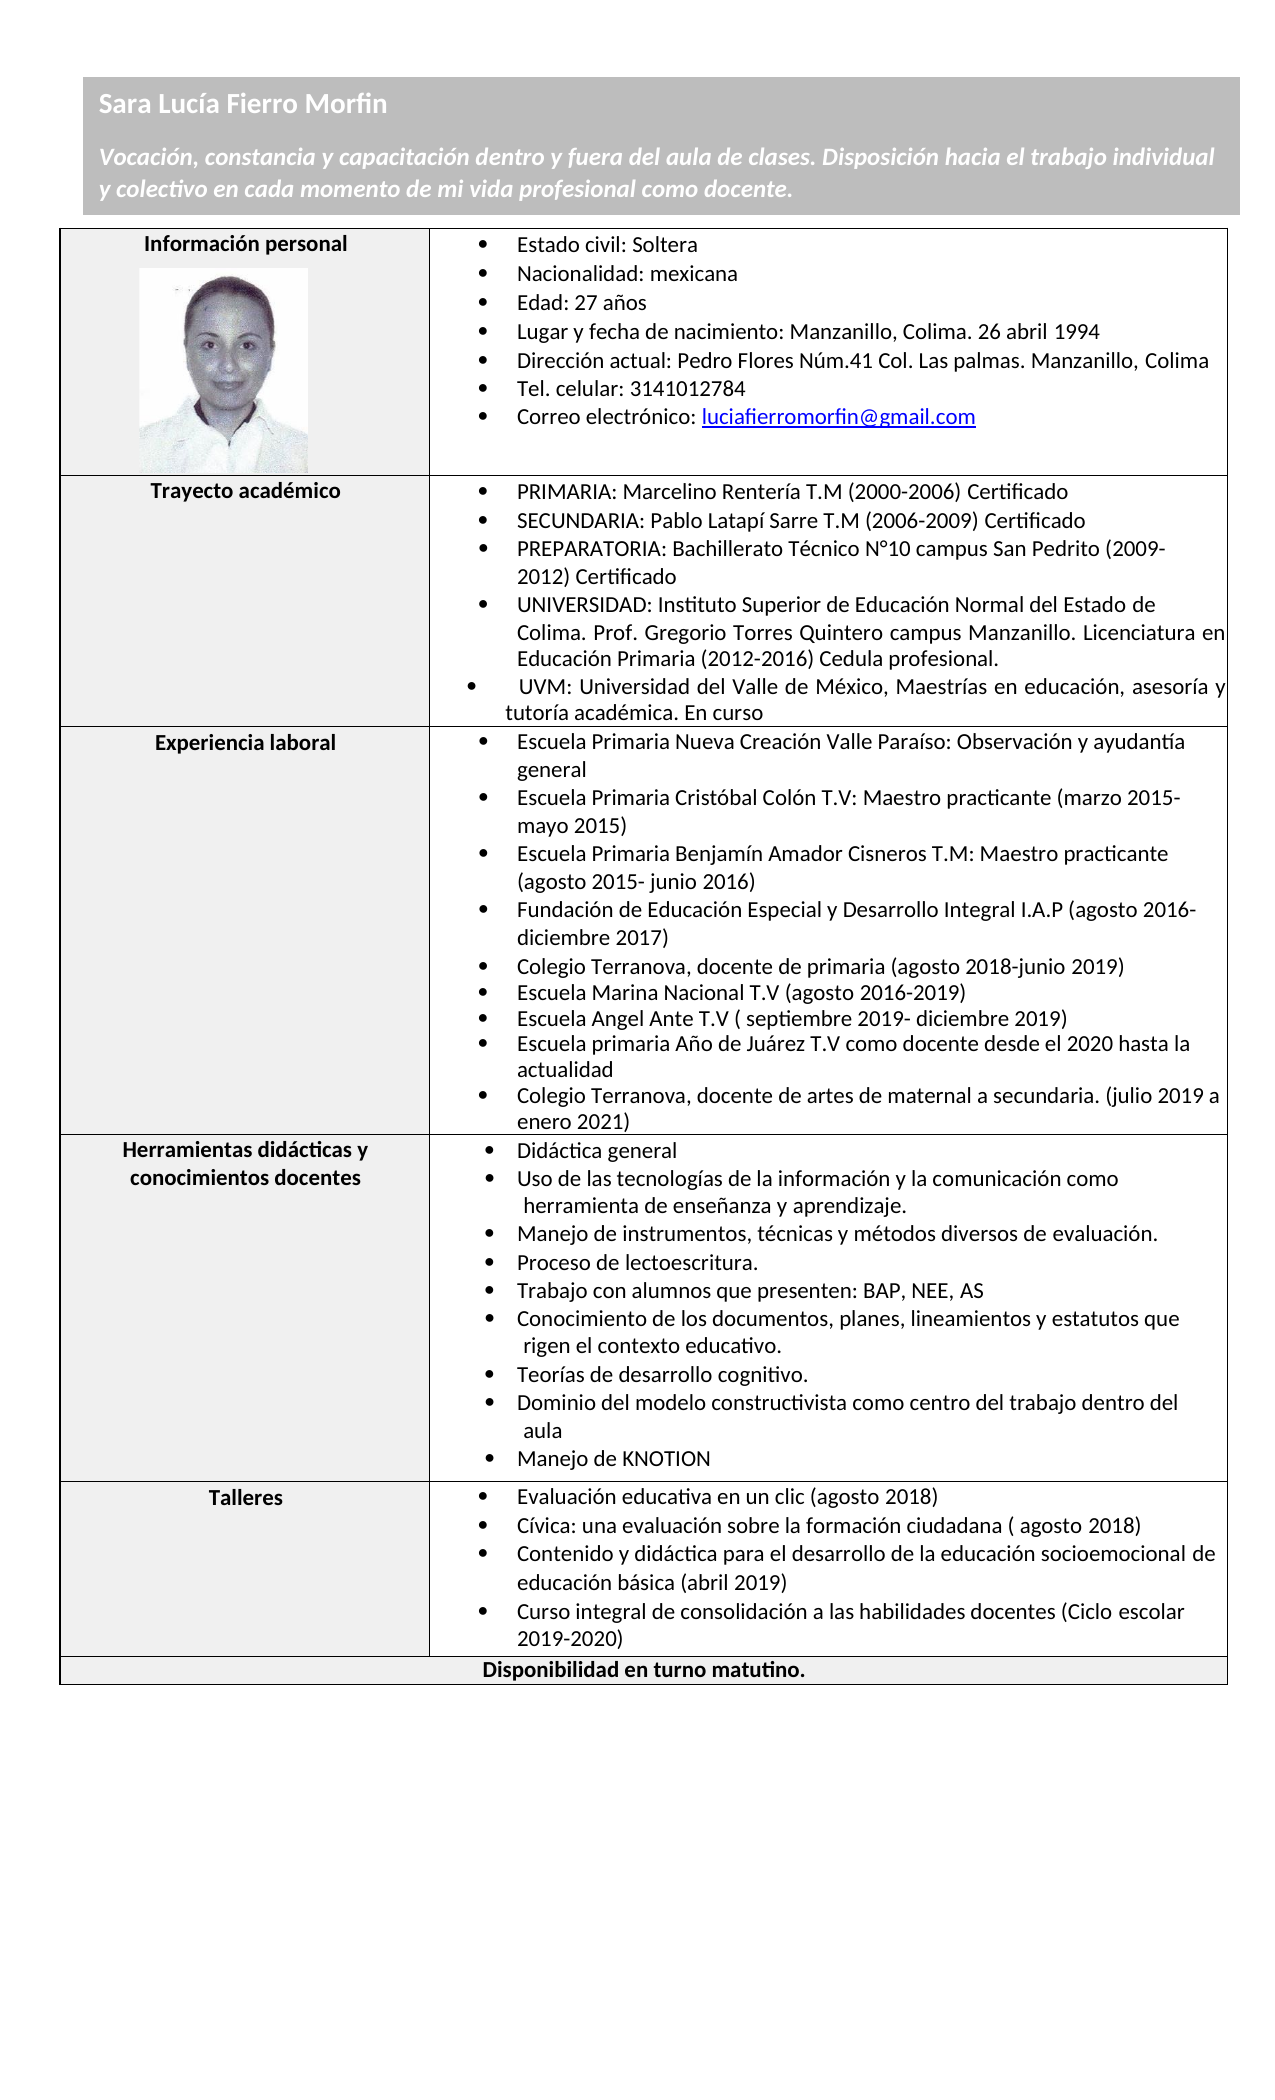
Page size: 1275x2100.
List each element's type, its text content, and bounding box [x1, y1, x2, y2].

table_cell Didáctica general Uso de las tecnologías de la información y la comunicación como herramienta de enseñanza y aprendizaje. Manejo de instrumentos, técnicas y métodos diversos de evaluación. Proceso de lectoescritura. Trabajo con alumnos que presenten: BAP, NEE, AS Conocimiento de los documentos, planes, lineamientos y estatutos que rigen el contexto educativo. Teorías de desarrollo cognitivo. Dominio del modelo constructivista como centro del trabajo dentro del aula Manejo de KNOTION [430, 1135, 1227, 1481]
picture [139, 268, 308, 473]
table_cell Evaluación educativa en un clic (agosto 2018) Cívica: una evaluación sobre la formación ciudadana ( agosto 2018) Contenido y didáctica para el desarrollo de la educación socioemocional de educación básica (abril 2019) Curso integral de consolidación a las habilidades docentes (Ciclo escolar 2019-2020) [430, 1482, 1227, 1656]
table_header Estado civil: Soltera Nacionalidad: mexicana Edad: 27 años Lugar y fecha de nacimiento: Manzanillo, Colima. 26 abril 1994 Dirección actual: Pedro Flores Núm.41 Col. Las palmas. Manzanillo, Colima Tel. celular: 3141012784 Correo electrónico: luciafierromorfin@gmail.com [430, 229, 1227, 475]
table_cell PRIMARIA: Marcelino Rentería T.M (2000-2006) Certificado SECUNDARIA: Pablo Latapí Sarre T.M (2006-2009) Certificado PREPARATORIA: Bachillerato Técnico N°10 campus San Pedrito (2009- 2012) Certificado UNIVERSIDAD: Instituto Superior de Educación Normal del Estado de Colima. Prof. Gregorio Torres Quintero campus Manzanillo. Licenciatura en Educación Primaria (2012-2016) Cedula profesional. UVM: Universidad del Valle de México, Maestrías en educación, asesoría y tutoría académica. En curso [430, 476, 1227, 726]
table_cell Talleres [61, 1482, 429, 1656]
table_header Información personal [61, 229, 429, 475]
table_cell Herramientas didácticas y conocimientos docentes [61, 1135, 429, 1481]
table_cell Trayecto académico [61, 476, 429, 726]
table_cell Disponibilidad en turno matutino. [61, 1657, 1227, 1684]
table_cell Escuela Primaria Nueva Creación Valle Paraíso: Observación y ayudantía general Escuela Primaria Cristóbal Colón T.V: Maestro practicante (marzo 2015- mayo 2015) Escuela Primaria Benjamín Amador Cisneros T.M: Maestro practicante (agosto 2015- junio 2016) Fundación de Educación Especial y Desarrollo Integral I.A.P (agosto 2016- diciembre 2017) Colegio Terranova, docente de primaria (agosto 2018-junio 2019) Escuela Marina Nacional T.V (agosto 2016-2019) Escuela Angel Ante T.V ( septiembre 2019- diciembre 2019) Escuela primaria Año de Juárez T.V como docente desde el 2020 hasta la actualidad Colegio Terranova, docente de artes de maternal a secundaria. (julio 2019 a enero 2021) [430, 727, 1227, 1134]
table_cell Experiencia laboral [61, 727, 429, 1134]
